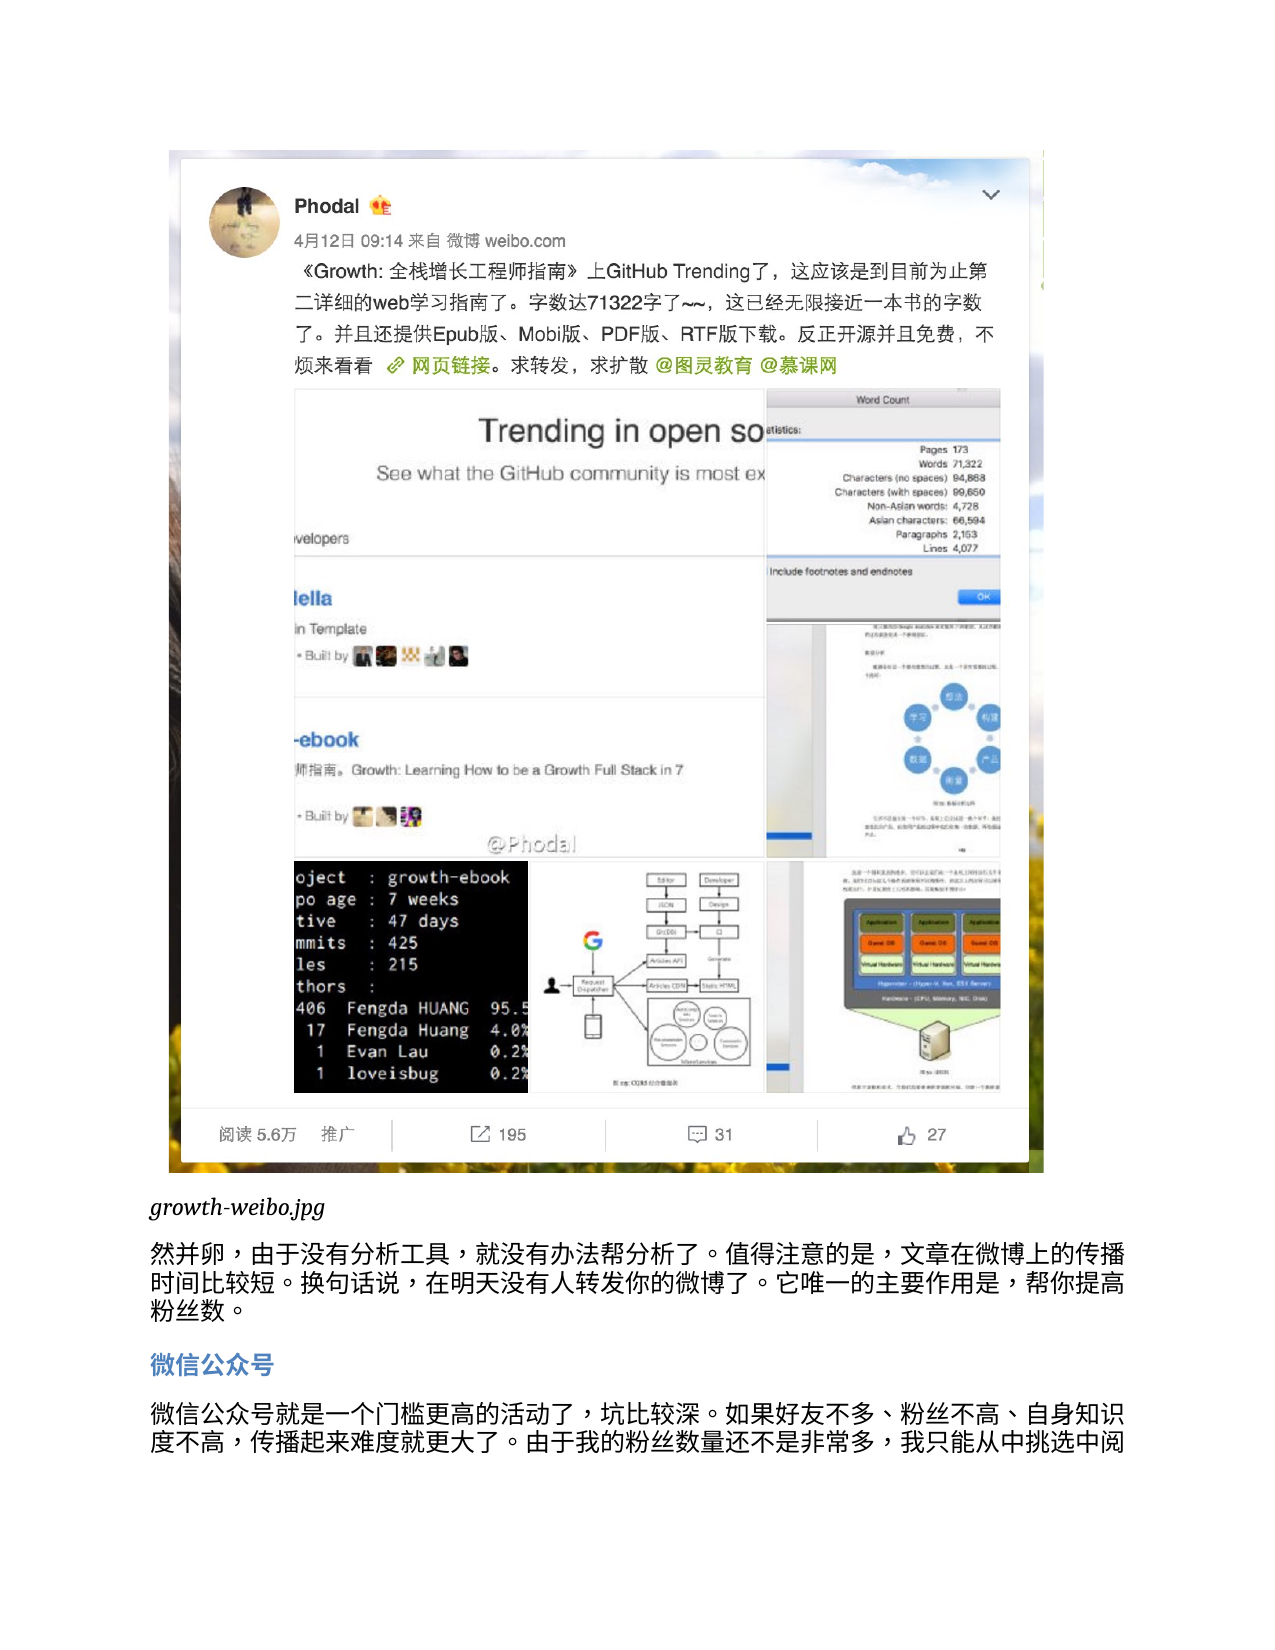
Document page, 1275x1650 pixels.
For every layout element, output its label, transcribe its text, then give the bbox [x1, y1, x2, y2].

subtitle 微信公众号 [150, 1348, 1125, 1382]
picture [168, 150, 1044, 1173]
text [150, 1401, 1125, 1458]
text growth-weibo.jpg [150, 1193, 1125, 1222]
text 然并卵，由于没有分析工具，就没有办法帮分析了。值得注意的是，文章在微博上的传播时间比较短。换句话说，在明天没有人转发你的微博了。它唯一的主要作用是，帮你提高粉丝数。 [150, 1241, 1125, 1327]
